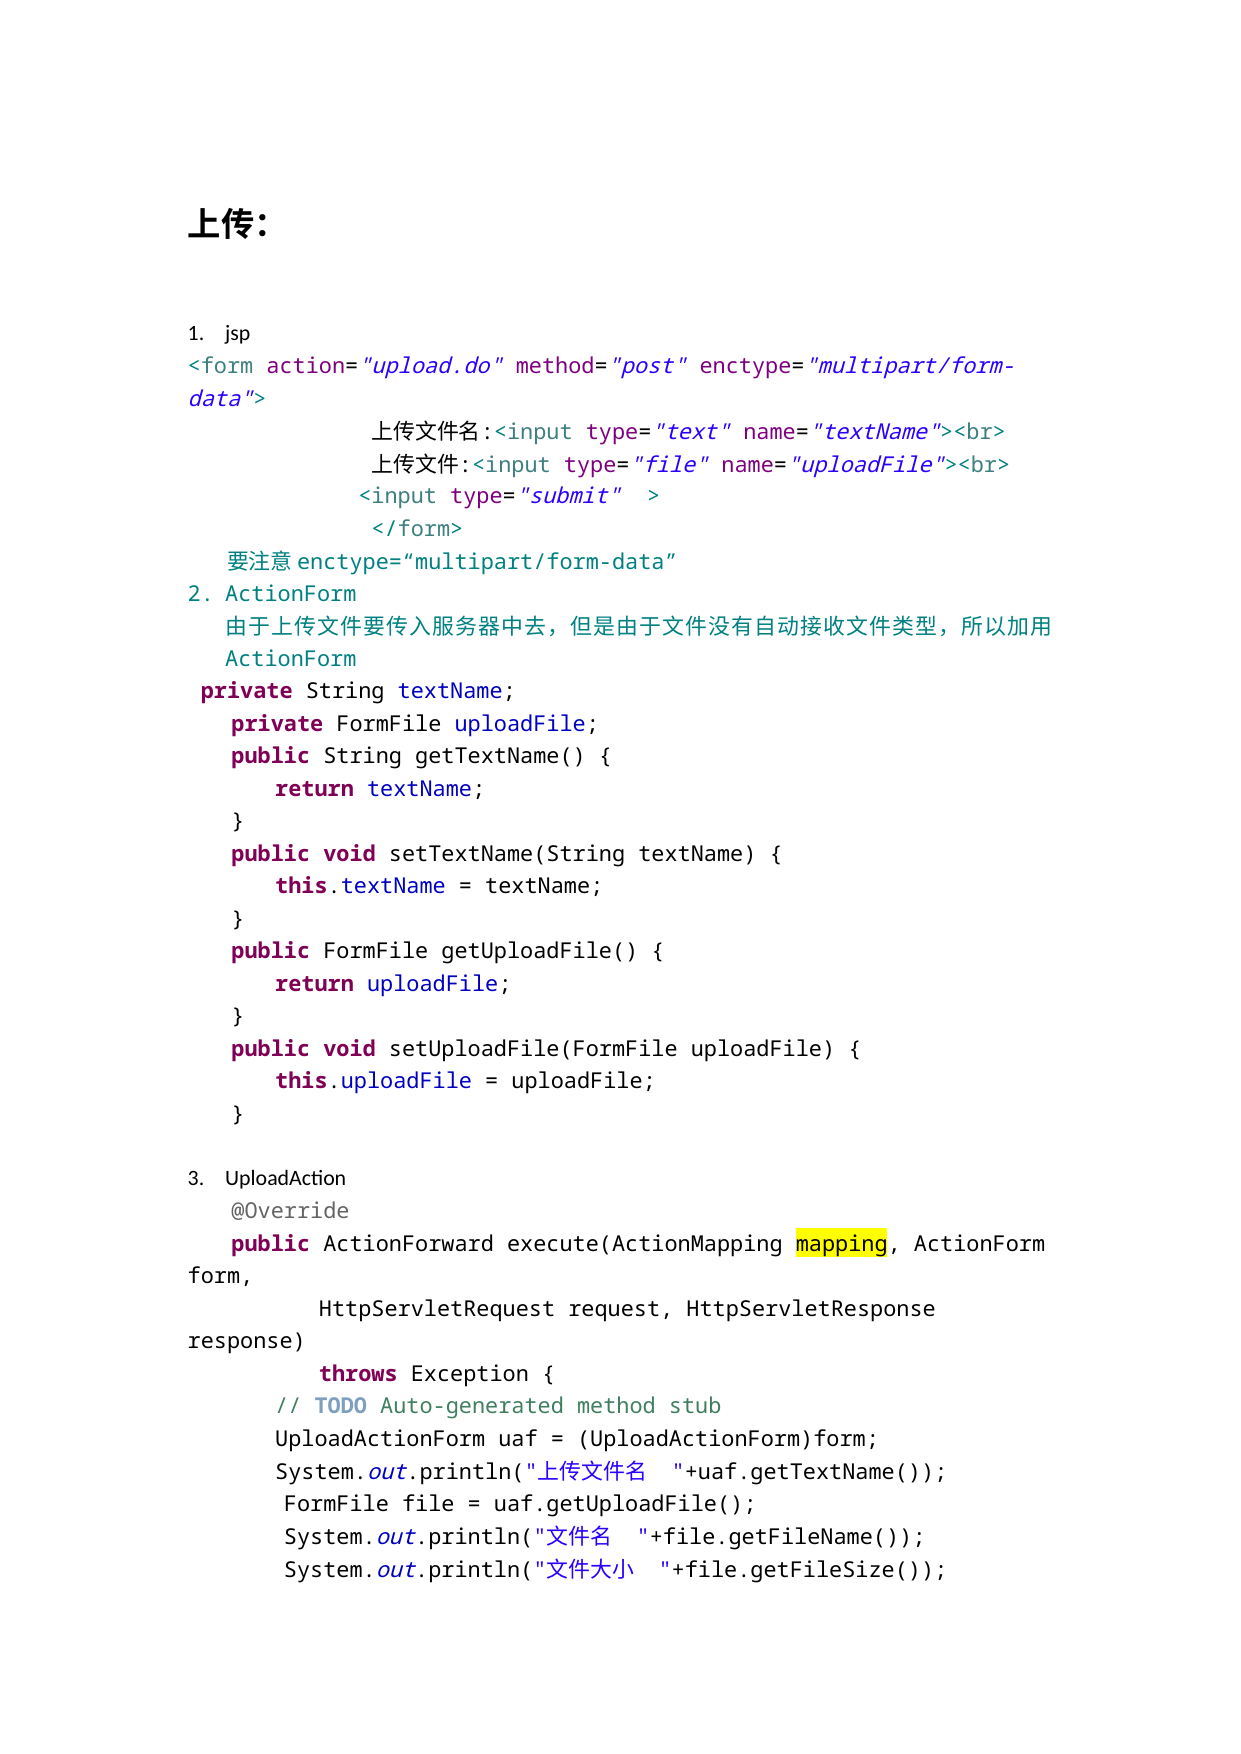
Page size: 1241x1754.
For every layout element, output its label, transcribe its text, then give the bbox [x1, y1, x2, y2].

text throws Exception { [187, 1356, 1053, 1389]
text private FormFile uploadFile; [187, 706, 1053, 739]
text 要注意enctype=“multipart/form-data” [187, 544, 1053, 576]
text return textName; [187, 771, 1053, 804]
text System.out.println("文件大小 "+file.getFileSize()); [187, 1551, 1053, 1584]
text <form action="upload.do" method="post" enctype="multipart/form-data"> [187, 349, 1053, 414]
text this.textName = textName; [187, 869, 1053, 901]
text public FormFile getUploadFile() { [187, 934, 1053, 966]
text @Override [187, 1194, 1053, 1226]
text UploadActionForm uaf = (UploadActionForm)form; [187, 1421, 1053, 1454]
text return uploadFile; [187, 966, 1053, 999]
text 上传文件:<input type="file" name="uploadFile"><br> [187, 446, 1053, 479]
text private String textName; [187, 674, 1053, 706]
list } [225, 1096, 1053, 1129]
text public void setTextName(String textName) { [187, 836, 1053, 869]
text } [187, 804, 1053, 836]
text System.out.println("文件名 "+file.getFileName()); [187, 1519, 1053, 1551]
text public String getTextName() { [187, 739, 1053, 771]
text FormFile file = uaf.getUploadFile(); [187, 1486, 1053, 1519]
list 由于上传文件要传入服务器中去，但是由于文件没有自动接收文件类型，所以加用ActionForm [225, 609, 1053, 674]
text HttpServletRequest request, HttpServletResponse response) [187, 1291, 1053, 1356]
text // TODO Auto-generated method stub [187, 1389, 1053, 1421]
text this.uploadFile = uploadFile; [187, 1064, 1053, 1096]
list jsp [187, 316, 1053, 349]
text } [187, 901, 1053, 934]
text </form> [187, 511, 1053, 544]
text System.out.println("上传文件名 "+uaf.getTextName()); [187, 1454, 1053, 1486]
text public void setUploadFile(FormFile uploadFile) { [187, 1031, 1053, 1064]
list ActionForm [187, 576, 1053, 609]
list UploadAction [187, 1161, 1053, 1194]
text public ActionForward execute(ActionMapping mapping, ActionForm form, [187, 1226, 1053, 1291]
text 上传文件名:<input type="text" name="textName"><br> [187, 414, 1053, 446]
text } [187, 999, 1053, 1031]
subtitle 上传： [187, 189, 1053, 254]
text <input type="submit" > [187, 479, 1053, 511]
